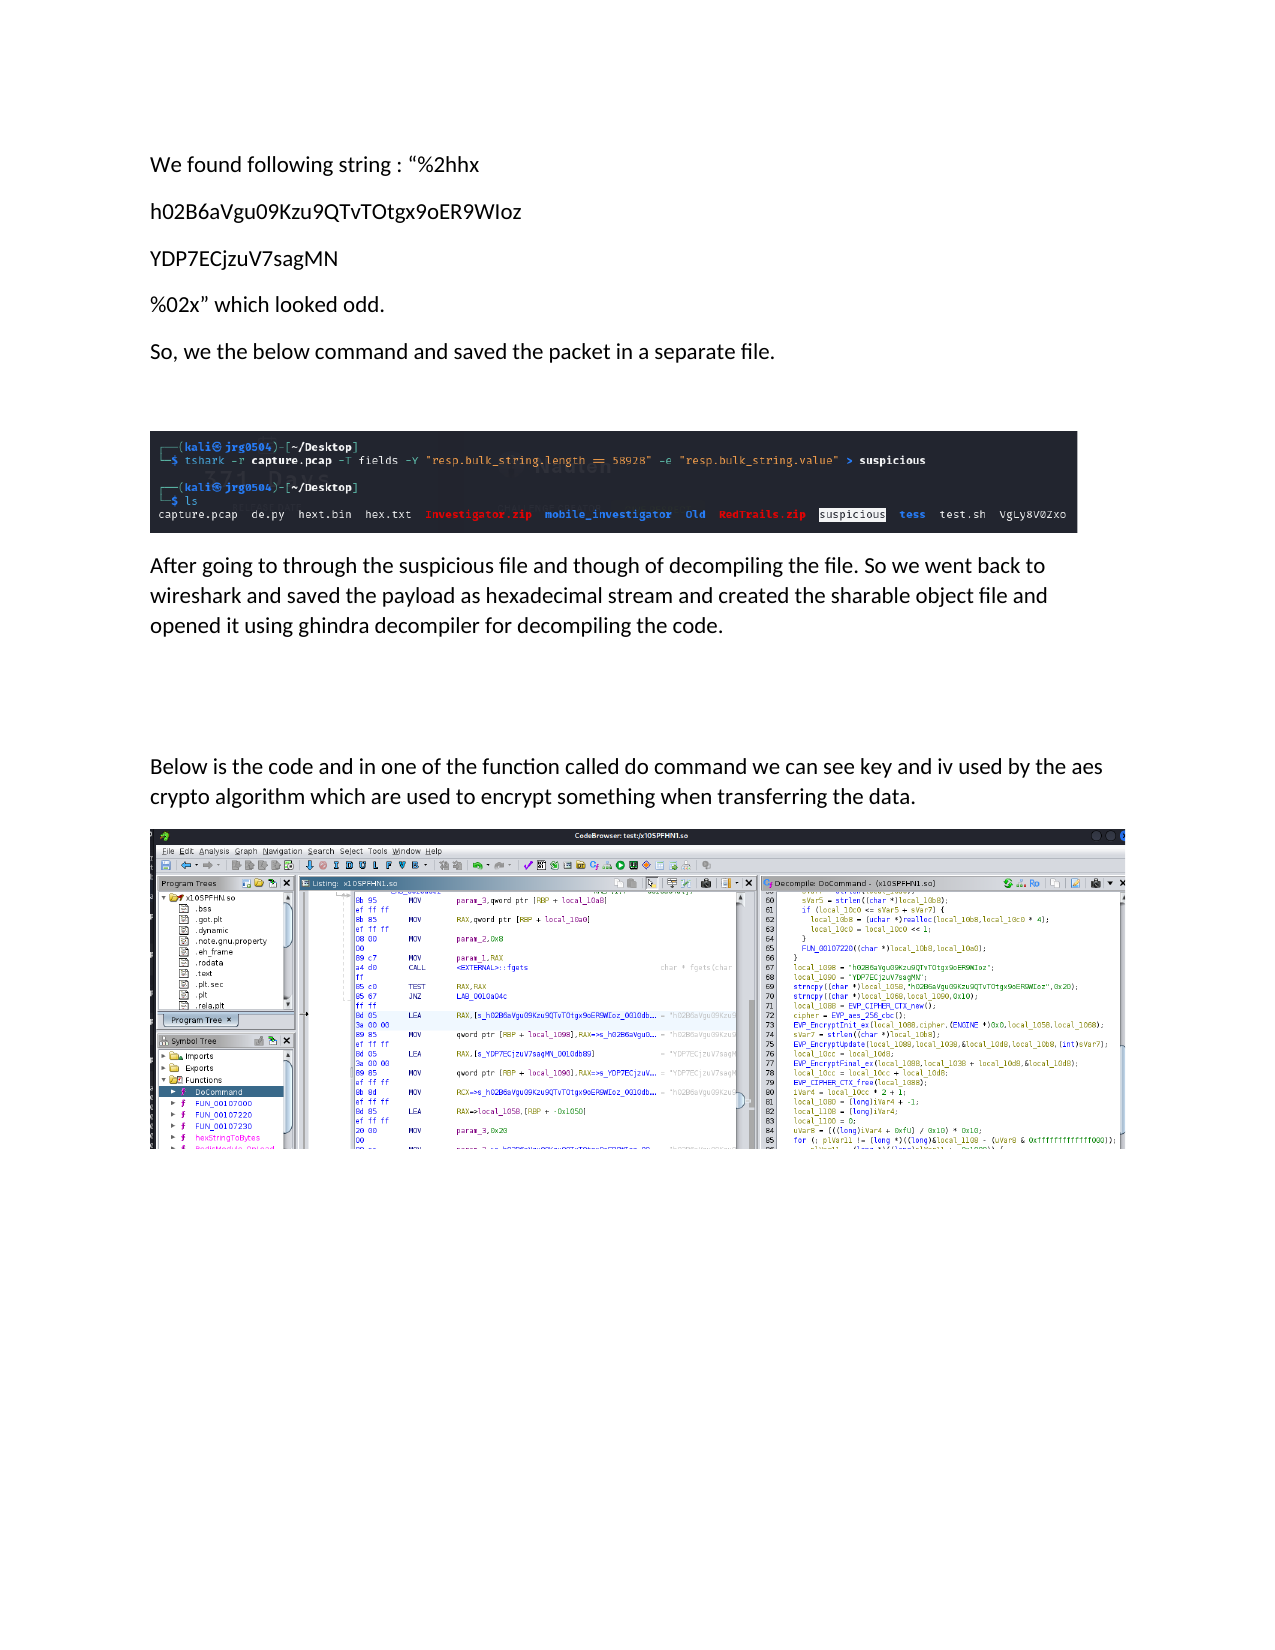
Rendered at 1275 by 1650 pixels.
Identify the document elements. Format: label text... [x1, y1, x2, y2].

text We found following string : “%2hhx [150, 150, 1125, 178]
text YDP7ECjzuV7sagMN [150, 244, 1125, 272]
picture [150, 829, 1125, 1149]
text h02B6aVgu09Kzu9QTvTOtgx9oER9WIoz [150, 197, 1125, 225]
text %02x” which looked odd. [150, 291, 1125, 319]
text After going to through the suspicious file and though of decompiling the file. So we went back to wireshark and saved the payload as hexadecimal stream and created the sharable object file and opened it using ghindra decompiler for decompiling the code. [150, 551, 1125, 639]
text Below is the code and in one of the function called do command we can see key and iv used by the aes crypto algorithm which are used to encrypt something when transferring the data. [150, 752, 1125, 810]
text So, we the below command and saved the packet in a separate file. [150, 337, 1125, 366]
picture [150, 431, 1078, 533]
